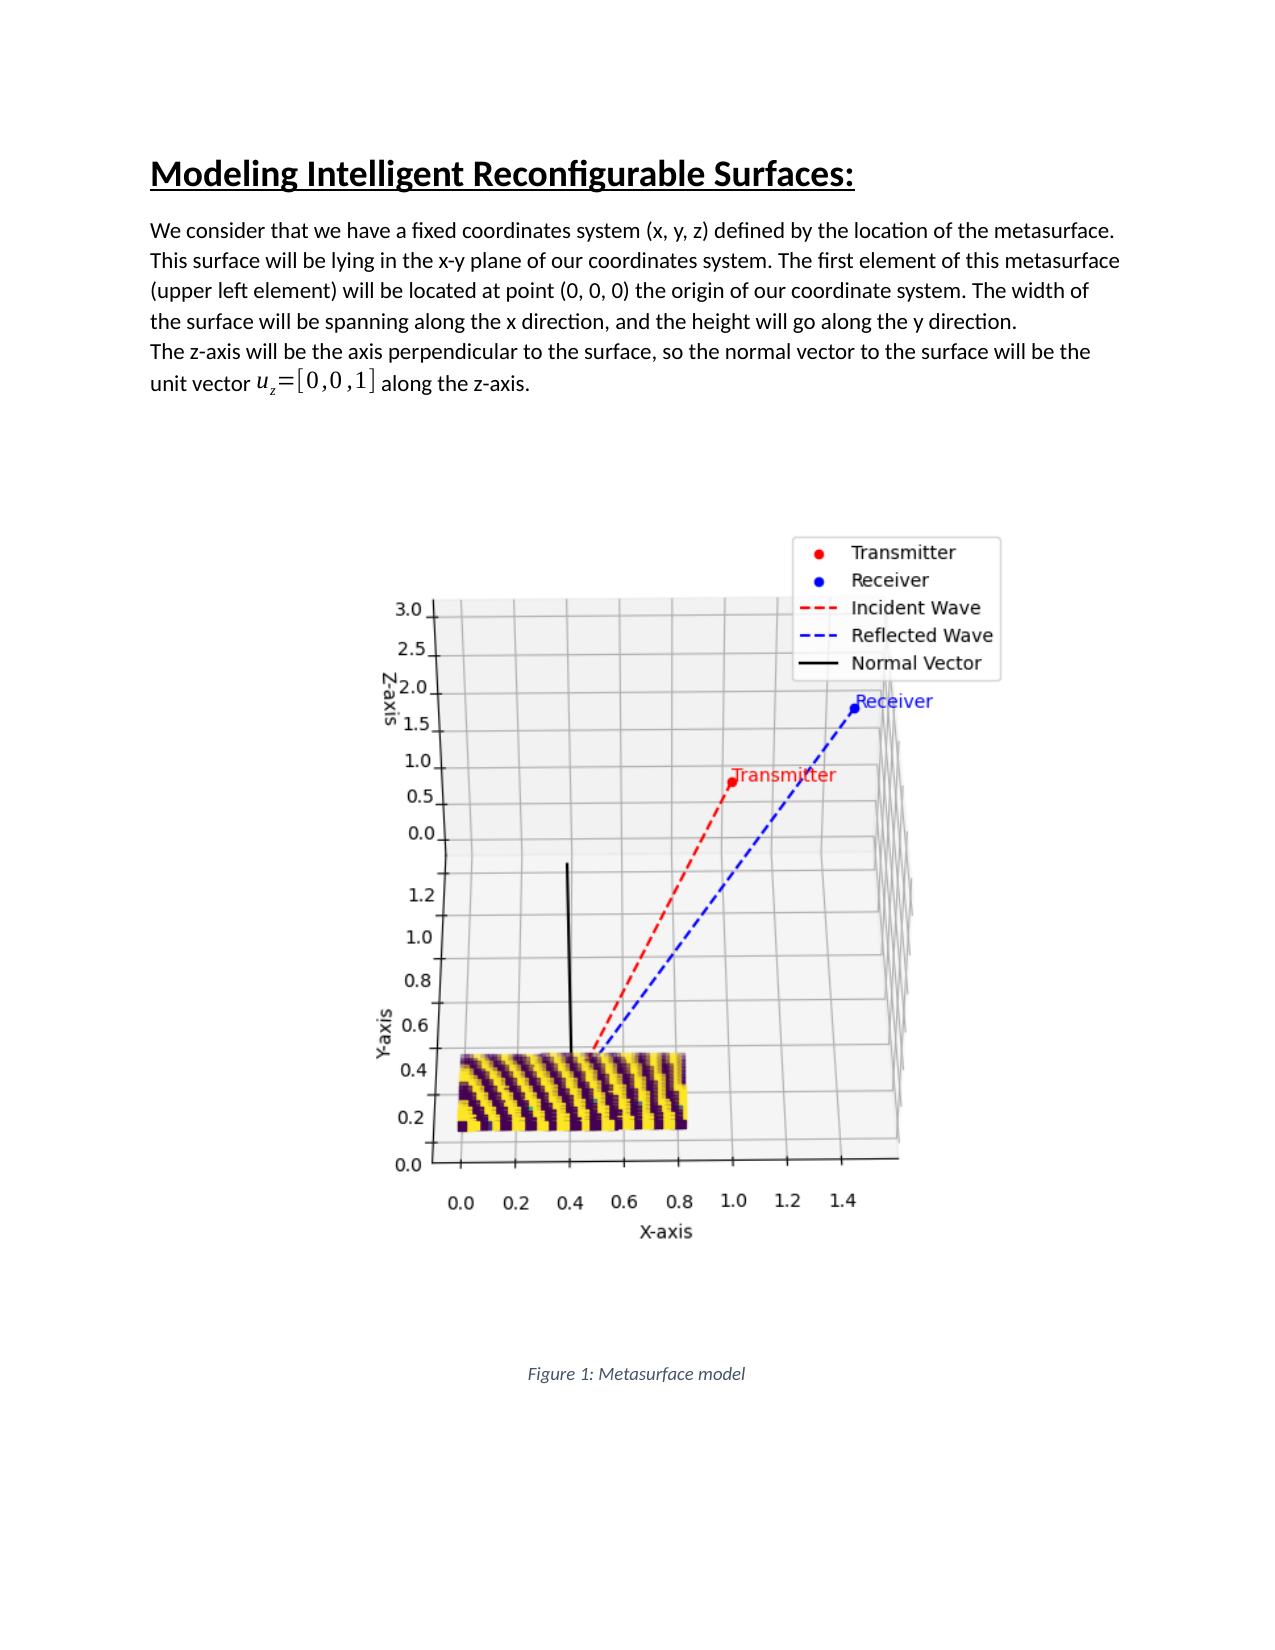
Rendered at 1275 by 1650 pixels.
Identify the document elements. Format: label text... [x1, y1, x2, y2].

picture [0, 417, 1274, 1344]
text Modeling Intelligent Reconfigurable Surfaces: [150, 150, 1125, 196]
text We consider that we have a fixed coordinates system (x, y, z) defined by the location of the metasurface. This surface will be lying in the x-y plane of our coordinates system. The first element of this metasurface (upper left element) will be located at point (0, 0, 0) the origin of our coordinate system. The width of the surface will be spanning along the x direction, and the height will go along the y direction. [150, 216, 1125, 335]
text The z-axis will be the axis perpendicular to the surface, so the normal vector to the surface will be the unit vector along the z-axis. [150, 337, 1125, 398]
text Figure 1: Metasurface model [150, 1362, 1125, 1385]
